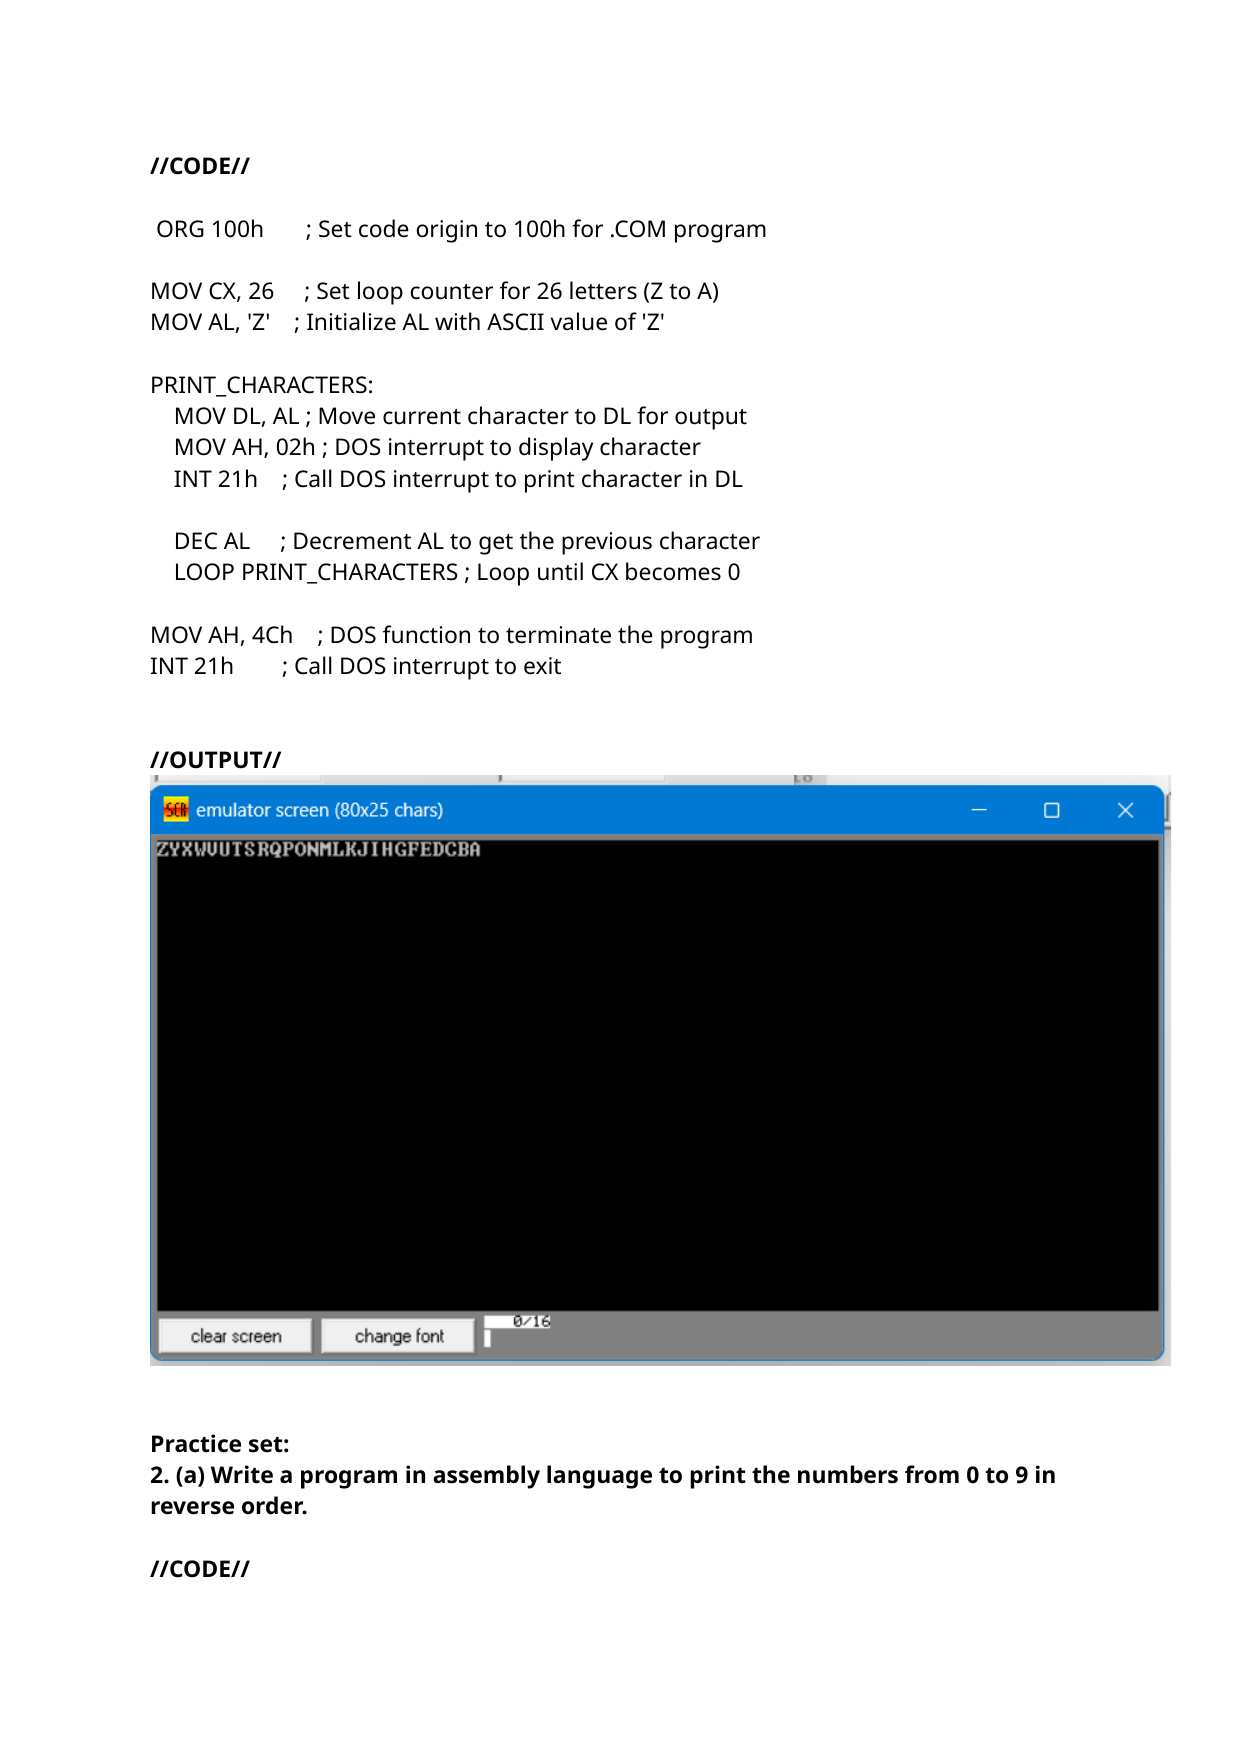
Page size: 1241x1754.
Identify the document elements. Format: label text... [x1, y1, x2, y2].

text Practice set: [150, 1428, 1090, 1459]
text DEC AL ; Decrement AL to get the previous character [150, 525, 1090, 556]
text MOV AH, 4Ch ; DOS function to terminate the program [150, 619, 1090, 650]
text //OUTPUT// [150, 744, 1090, 775]
text MOV CX, 26 ; Set loop counter for 26 letters (Z to A) [150, 275, 1090, 306]
text INT 21h ; Call DOS interrupt to print character in DL [150, 462, 1090, 494]
picture [150, 775, 1172, 1366]
text PRINT_CHARACTERS: [150, 369, 1090, 400]
text ORG 100h ; Set code origin to 100h for .COM program [150, 212, 1090, 244]
text INT 21h ; Call DOS interrupt to exit [150, 650, 1090, 681]
text MOV AH, 02h ; DOS interrupt to display character [150, 431, 1090, 462]
text //CODE// [150, 1553, 1090, 1584]
text LOOP PRINT_CHARACTERS ; Loop until CX becomes 0 [150, 556, 1090, 587]
text //CODE// [150, 150, 1090, 181]
text MOV AL, 'Z' ; Initialize AL with ASCII value of 'Z' [150, 306, 1090, 337]
text 2. (a) Write a program in assembly language to print the numbers from 0 to 9 in reverse order. [150, 1459, 1090, 1521]
text MOV DL, AL ; Move current character to DL for output [150, 400, 1090, 431]
